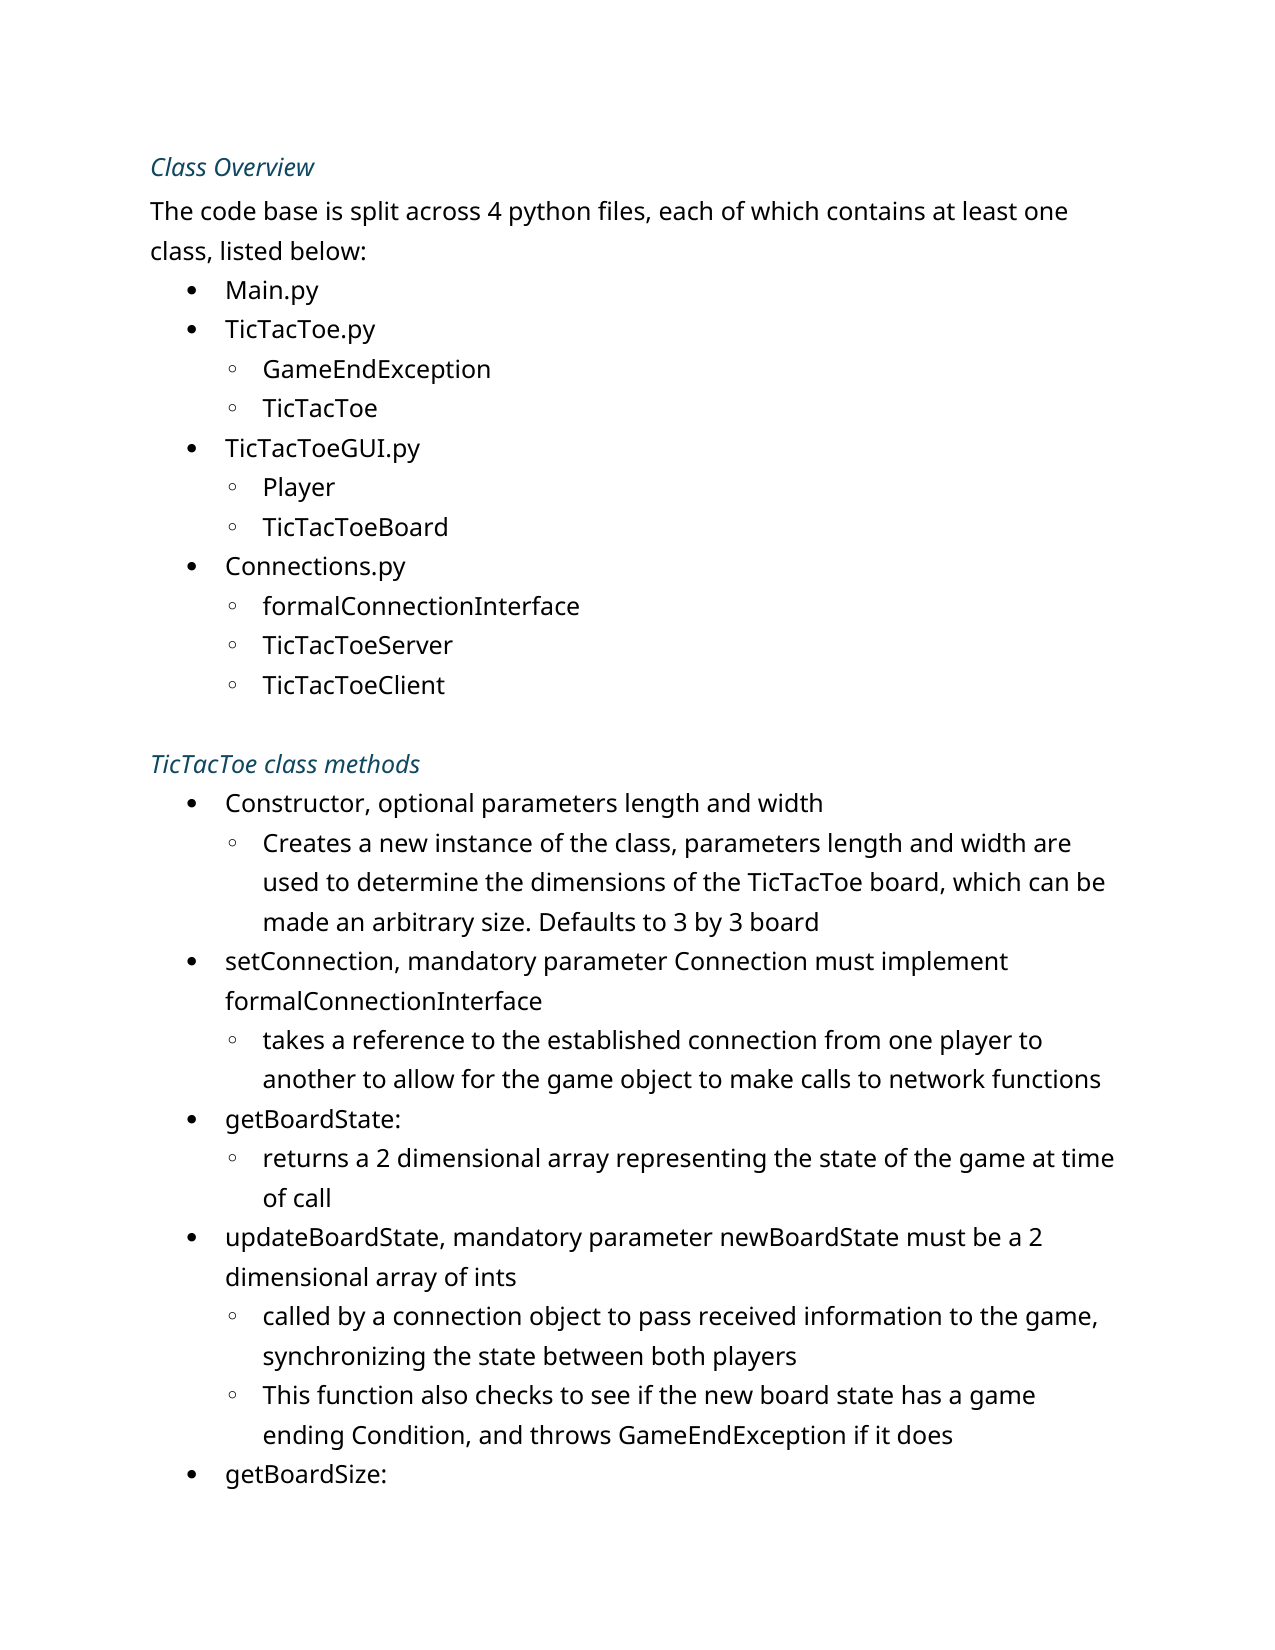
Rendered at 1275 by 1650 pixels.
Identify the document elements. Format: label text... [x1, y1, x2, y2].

list Player [225, 470, 1125, 504]
list TicTacToeClient [225, 667, 1125, 741]
list TicTacToe.py [187, 312, 1125, 346]
list returns a 2 dimensional array representing the state of the game at time of call [225, 1141, 1125, 1215]
subtitle Class Overview [150, 150, 1125, 184]
list called by a connection object to pass received information to the game, synchronizing the state between both players [225, 1299, 1125, 1373]
list takes a reference to the established connection from one player to another to allow for the game object to make calls to network functions [225, 1023, 1125, 1096]
text TicTacToe class methods [150, 746, 1125, 780]
list This function also checks to see if the new board state has a game ending Condition, and throws GameEndException if it does [225, 1378, 1125, 1452]
list getBoardSize: [187, 1457, 1125, 1491]
list Constructor, optional parameters length and width [187, 786, 1125, 820]
list TicTacToeServer [225, 628, 1125, 662]
list getBoardState: [187, 1102, 1125, 1136]
list Connections.py [187, 549, 1125, 583]
list TicTacToe [225, 391, 1125, 425]
list setConnection, mandatory parameter Connection must implement formalConnectionInterface [187, 944, 1125, 1017]
list formalConnectionInterface [225, 588, 1125, 622]
list TicTacToeBoard [225, 509, 1125, 543]
list Main.py [187, 273, 1125, 307]
list Creates a new instance of the class, parameters length and width are used to determine the dimensions of the TicTacToe board, which can be made an arbitrary size. Defaults to 3 by 3 board [225, 825, 1125, 938]
list GameEndException [225, 352, 1125, 386]
list updateBoardState, mandatory parameter newBoardState must be a 2 dimensional array of ints [187, 1220, 1125, 1294]
list TicTacToeGUI.py [187, 431, 1125, 464]
text The code base is split across 4 python files, each of which contains at least one class, listed below: [150, 194, 1125, 267]
